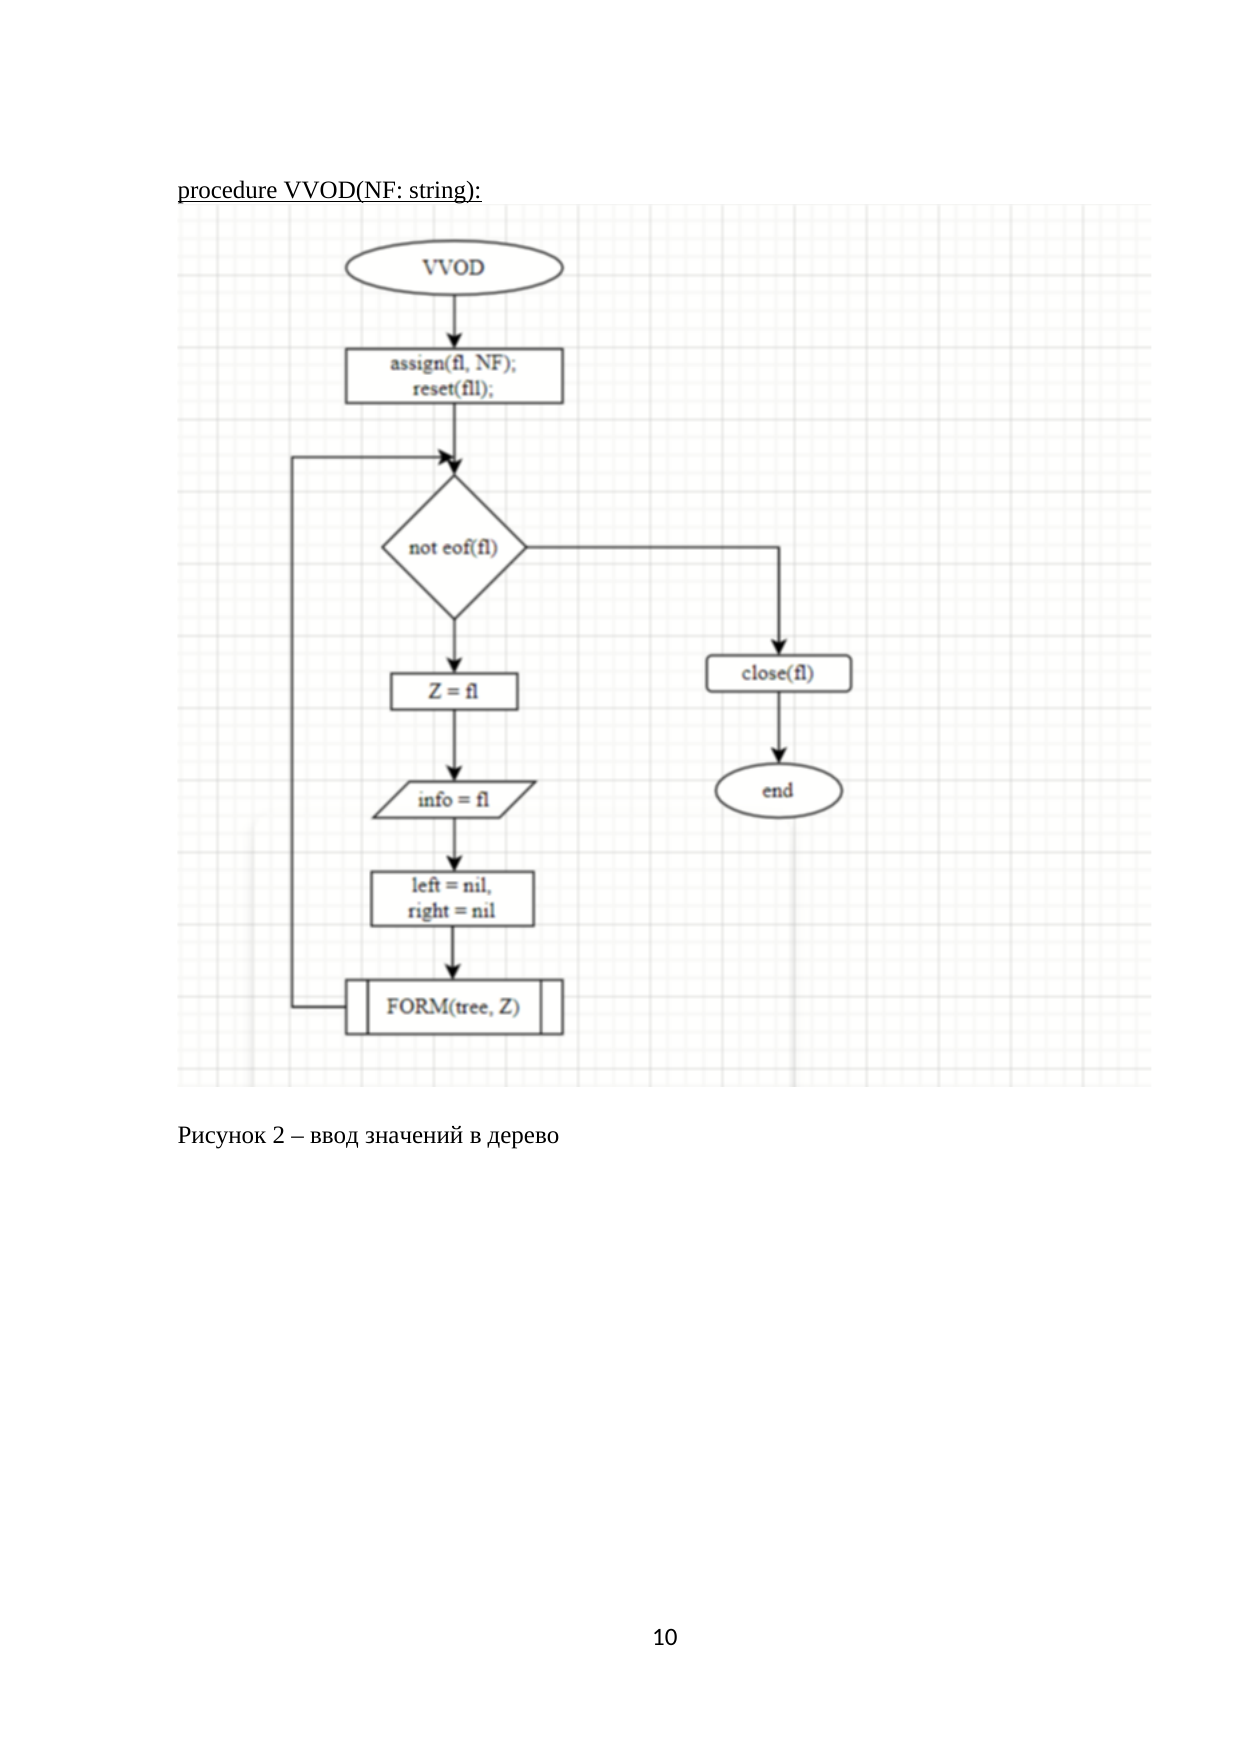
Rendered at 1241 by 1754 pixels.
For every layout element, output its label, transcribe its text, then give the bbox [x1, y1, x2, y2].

text Рисунок 2 – ввод значений в дерево [177, 1120, 1152, 1149]
picture [177, 204, 1152, 1087]
text procedure VVOD(NF: string): [177, 176, 1152, 204]
